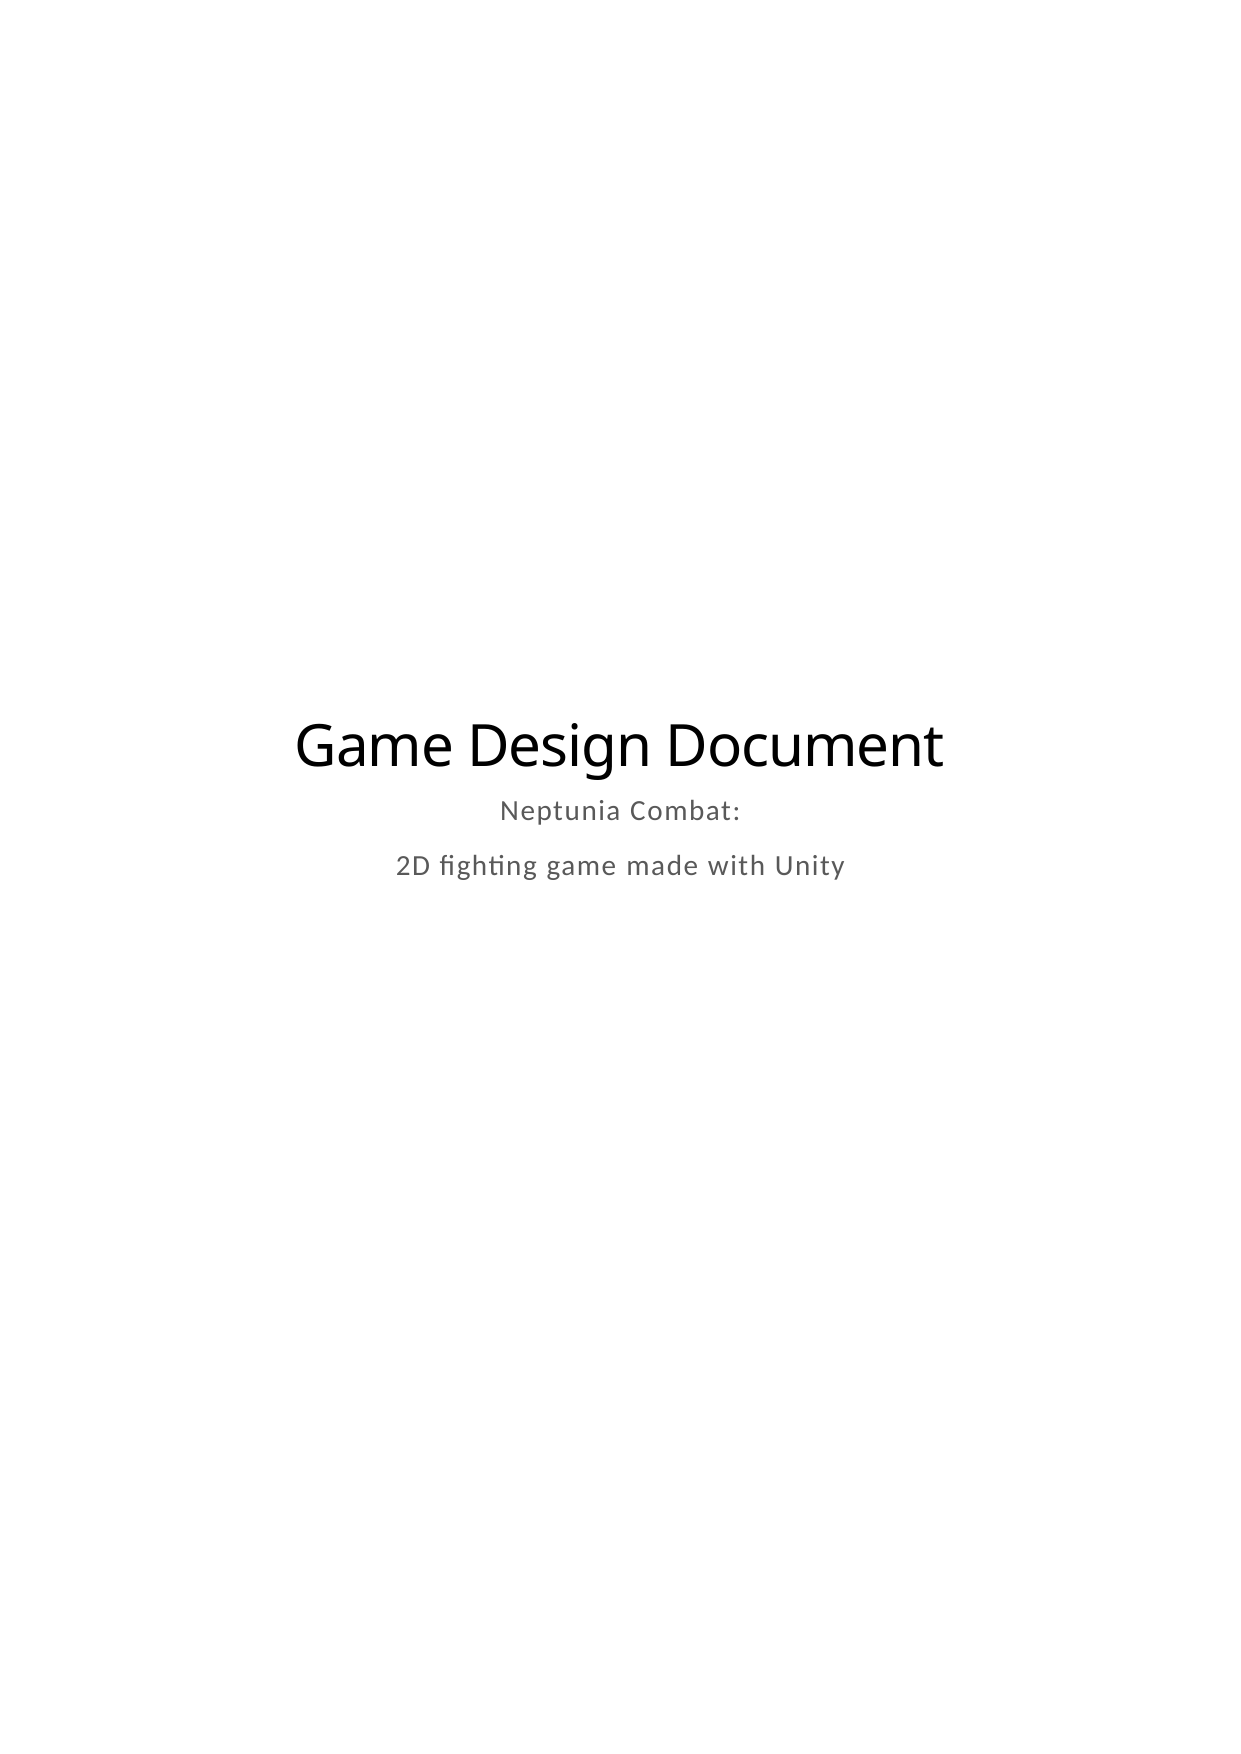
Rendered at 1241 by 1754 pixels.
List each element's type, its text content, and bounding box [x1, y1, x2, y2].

subtitle 2D fighting game made with Unity [148, 847, 1093, 882]
subtitle Neptunia Combat: [148, 792, 1093, 827]
title Game Design Document [148, 704, 1093, 783]
